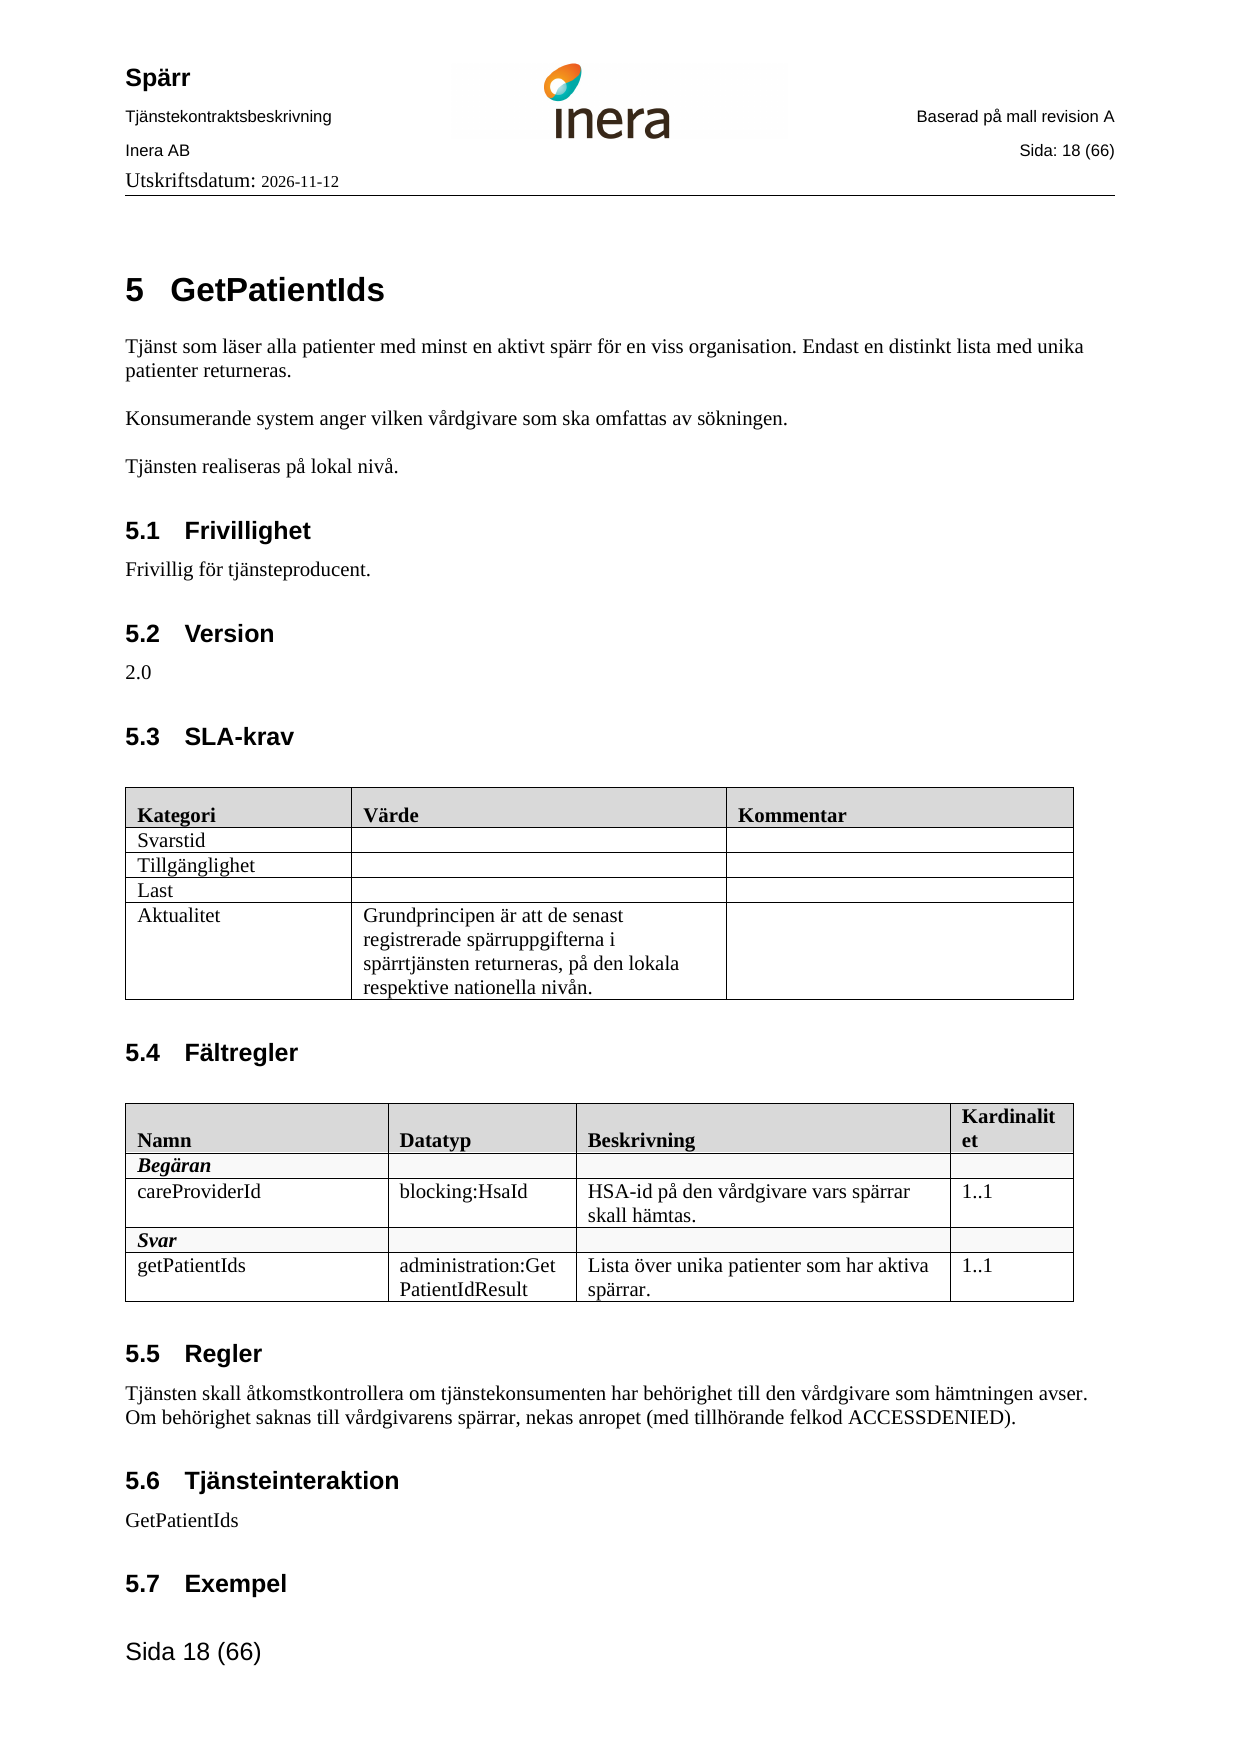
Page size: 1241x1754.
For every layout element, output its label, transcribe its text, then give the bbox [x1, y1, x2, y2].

subtitle Version [125, 619, 956, 647]
table_cell Lista över unika patienter som har aktiva spärrar. [577, 1253, 950, 1301]
table_header Datatyp [389, 1104, 576, 1152]
text Frivillig för tjänsteproducent. [125, 557, 1115, 581]
table_cell Begäran [126, 1154, 388, 1177]
text GetPatientIds [125, 1508, 1115, 1532]
subtitle Tjänsteinteraktion [125, 1466, 956, 1495]
table_cell [727, 853, 1073, 877]
table_cell Grundprincipen är att de senast registrerade spärruppgifterna i spärrtjänsten returneras, på den lokala respektive nationella nivån. [352, 903, 726, 999]
table_cell [951, 1228, 1073, 1252]
table_cell HSA-id på den vårdgivare vars spärrar skall hämtas. [577, 1179, 950, 1227]
table_cell careProviderId [126, 1179, 388, 1227]
table_cell [389, 1154, 576, 1177]
text 2.0 [125, 660, 1115, 684]
table_cell administration:GetPatientIdResult [389, 1253, 576, 1301]
table_cell blocking:HsaId [389, 1179, 576, 1227]
table_cell [727, 903, 1073, 999]
picture [451, 63, 789, 139]
subtitle Fältregler [125, 1038, 956, 1067]
table_cell Aktualitet [126, 903, 351, 999]
table_cell [352, 878, 726, 902]
subtitle Exempel [125, 1569, 956, 1598]
text Tjänsten skall åtkomstkontrollera om tjänstekonsumenten har behörighet till den vårdgivare som hämtningen avser. Om behörighet saknas till vårdgivarens spärrar, nekas anropet (med tillhörande felkod ACCESSDENIED). [125, 1381, 1115, 1429]
table_cell Last [126, 878, 351, 902]
table_cell [577, 1228, 950, 1252]
table_cell [727, 878, 1073, 902]
table_cell [352, 853, 726, 877]
text Tjänst som läser alla patienter med minst en aktivt spärr för en viss organisation. Endast en distinkt lista med unika patienter returneras. [125, 334, 1115, 382]
subtitle SLA-krav [125, 721, 956, 750]
subtitle Regler [125, 1339, 956, 1368]
table_cell [577, 1154, 950, 1177]
table_header Kommentar [727, 788, 1073, 827]
table_cell [727, 828, 1073, 852]
table_cell [389, 1228, 576, 1252]
table_cell Svar [126, 1228, 388, 1252]
table_cell Tillgänglighet [126, 853, 351, 877]
text Tjänsten realiseras på lokal nivå. [125, 454, 1115, 478]
table_header Kategori [126, 788, 351, 827]
subtitle GetPatientIds [125, 271, 1115, 309]
table_header Beskrivning [577, 1104, 950, 1152]
table_cell [951, 1154, 1073, 1177]
table_cell 1..1 [951, 1253, 1073, 1301]
table_header Värde [352, 788, 726, 827]
table_cell 1..1 [951, 1179, 1073, 1227]
table_cell getPatientIds [126, 1253, 388, 1301]
table_header Kardinalitet [951, 1104, 1073, 1152]
table_cell Svarstid [126, 828, 351, 852]
table_header Namn [126, 1104, 388, 1152]
table_cell [352, 828, 726, 852]
text Konsumerande system anger vilken vårdgivare som ska omfattas av sökningen. [125, 406, 1115, 430]
subtitle Frivillighet [125, 516, 956, 544]
